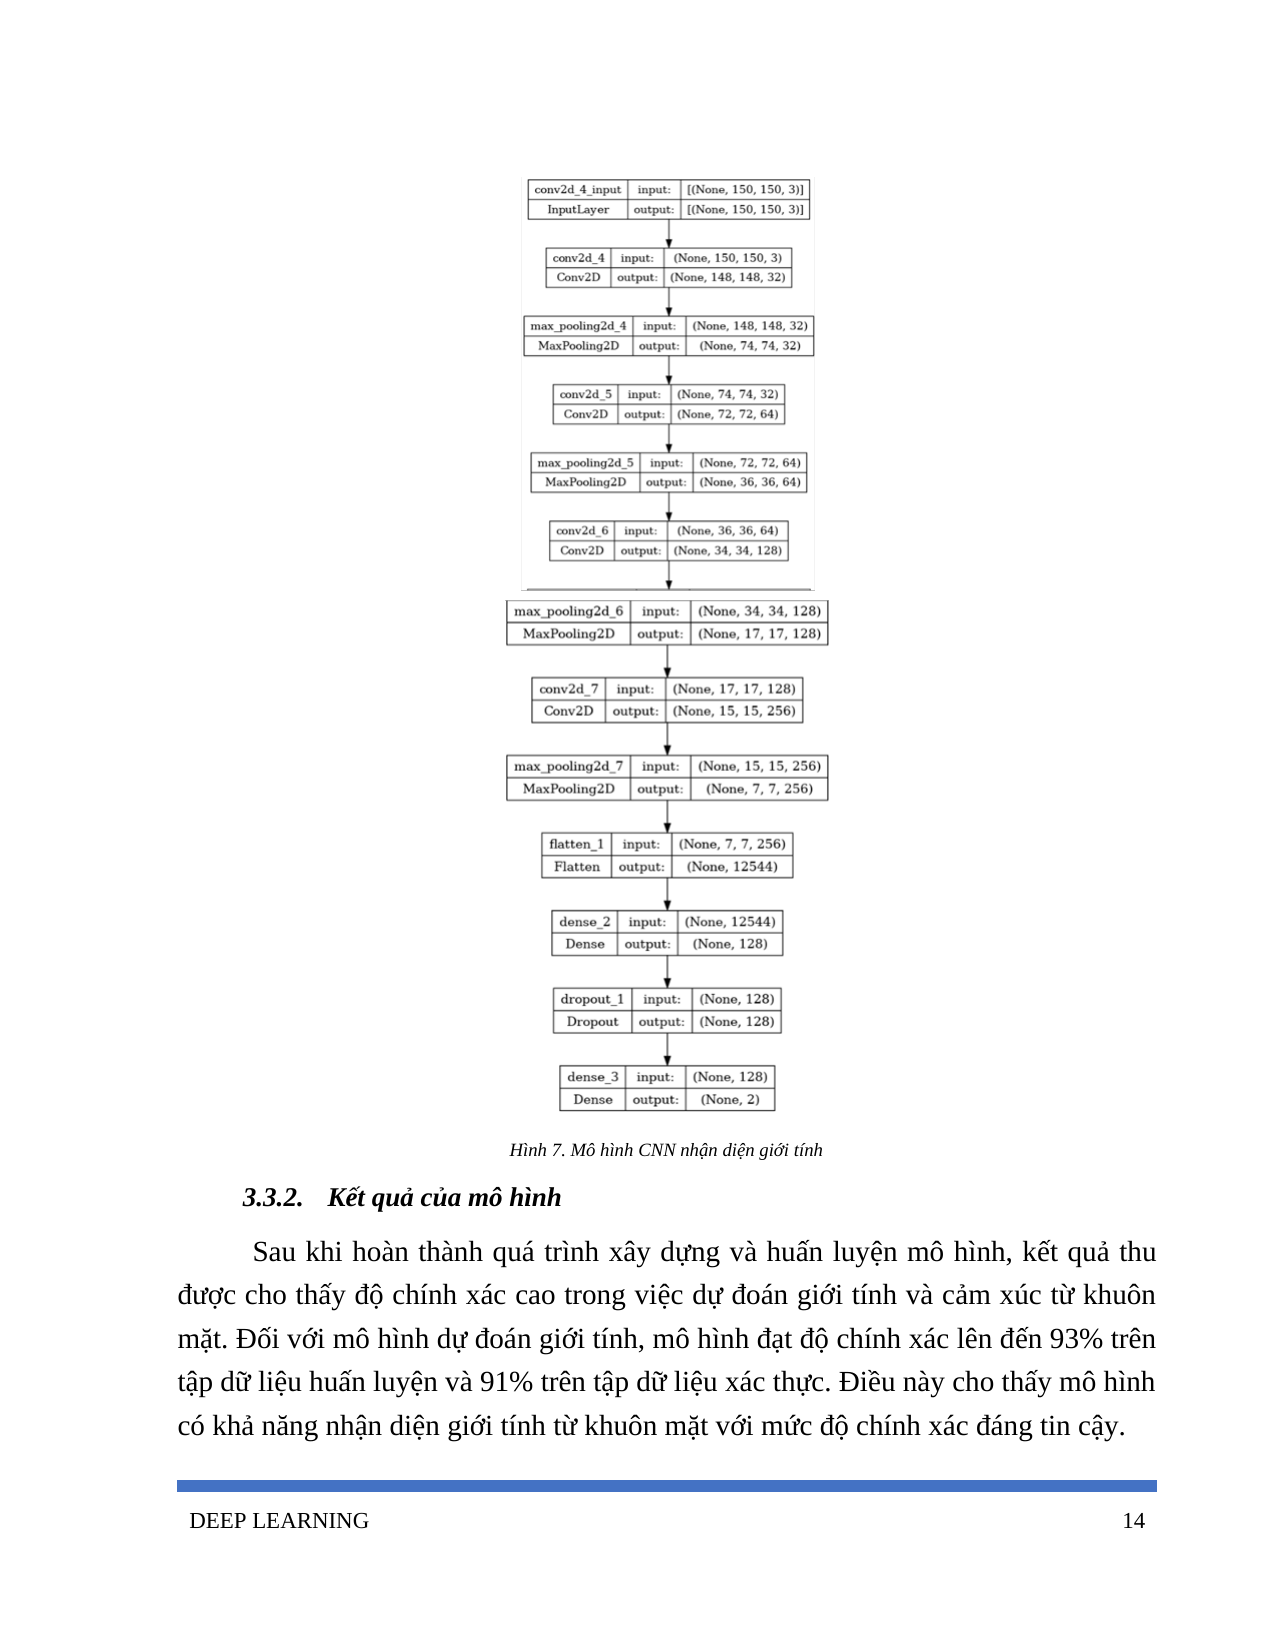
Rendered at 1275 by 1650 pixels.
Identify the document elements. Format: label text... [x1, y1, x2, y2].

picture [505, 177, 829, 1112]
text Sau khi hoàn thành quá trình xây dựng và huấn luyện mô hình, kết quả thu được cho thấy độ chính xác cao trong việc dự đoán giới tính và cảm xúc từ khuôn mặt. Đối với mô hình dự đoán giới tính, mô hình đạt độ chính xác lên đến 93% trên tập dữ liệu huấn luyện và 91% trên tập dữ liệu xác thực. Điều này cho thấy mô hình có khả năng nhận diện giới tính từ khuôn mặt với mức độ chính xác đáng tin cậy. [177, 1234, 1157, 1442]
text Hình 7. Mô hình CNN nhận diện giới tính [177, 1138, 1157, 1160]
list Kết quả của mô hình [243, 1181, 1157, 1212]
